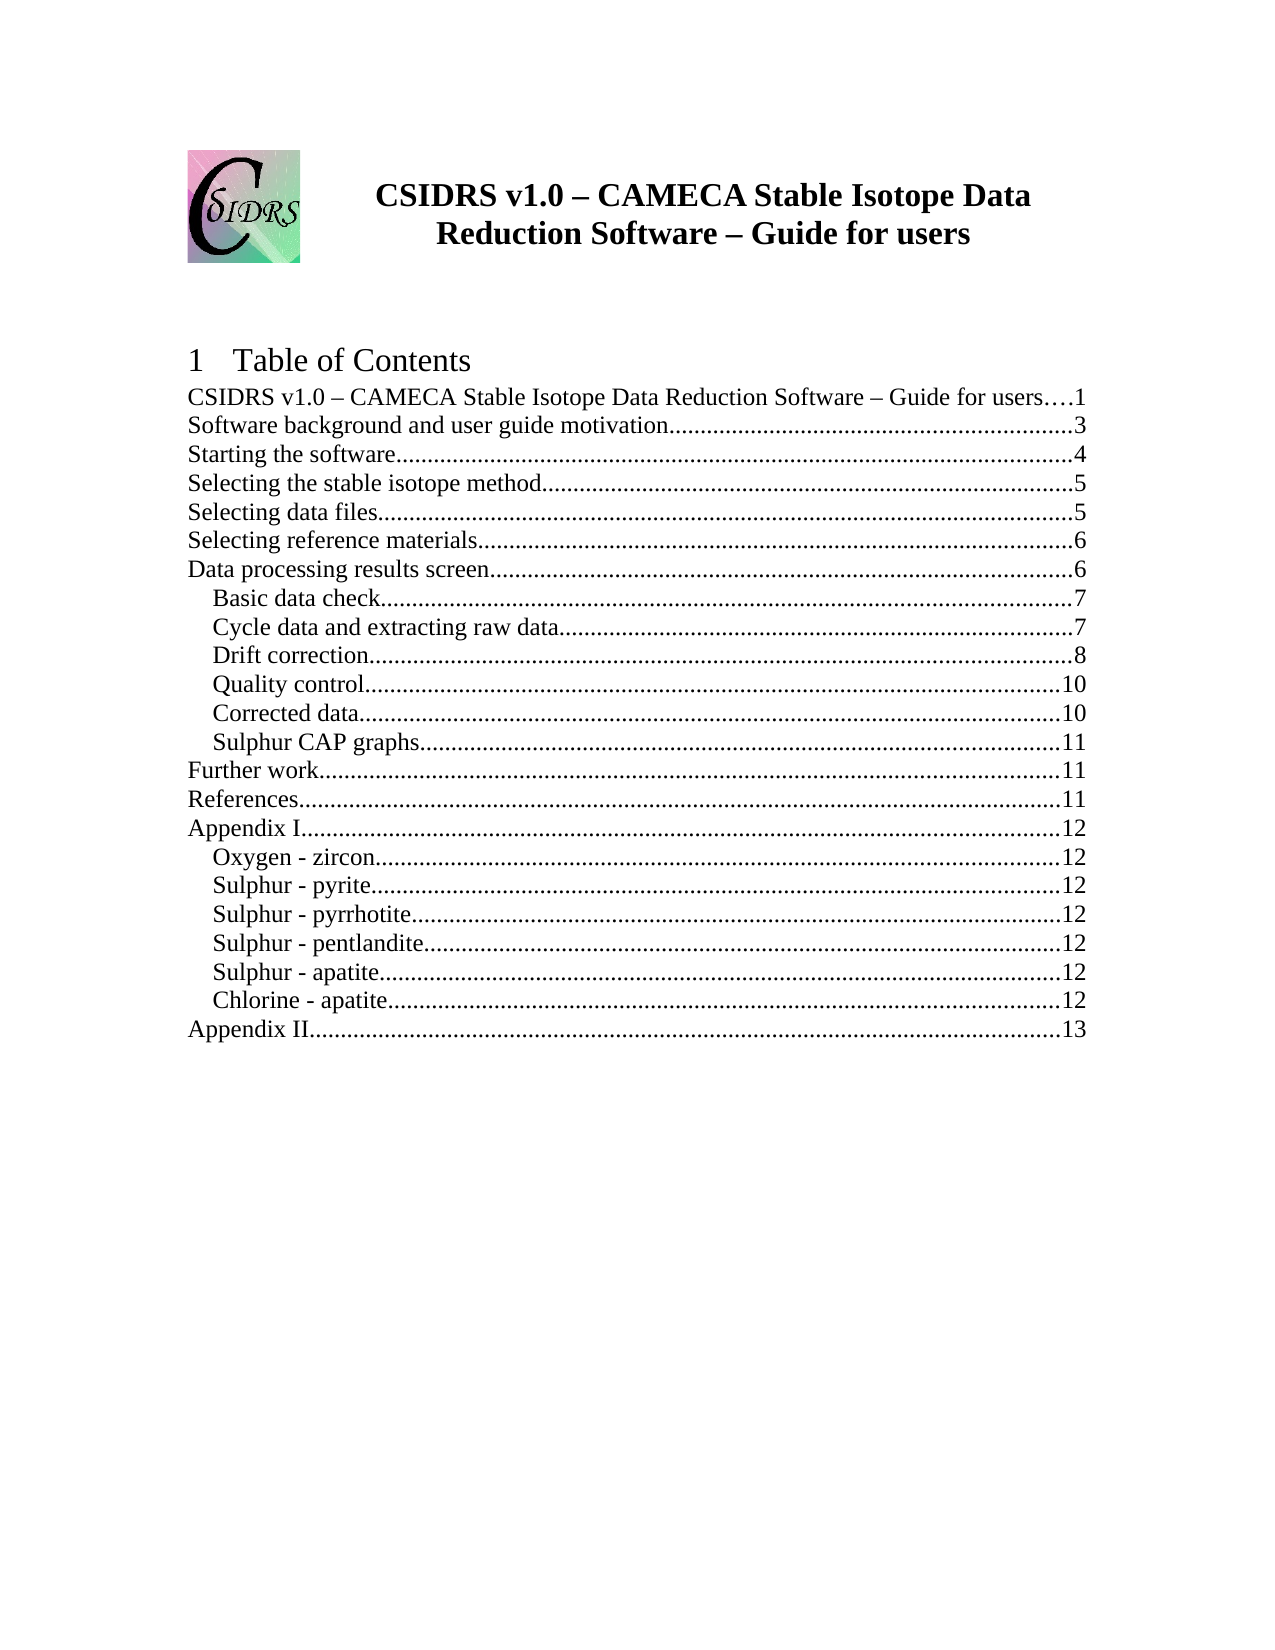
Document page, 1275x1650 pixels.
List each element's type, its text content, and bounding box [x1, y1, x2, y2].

picture [187, 150, 300, 263]
title CSIDRS v1.0 – CAMECA Stable Isotope Data Reduction Software – Guide for users [300, 175, 1087, 252]
